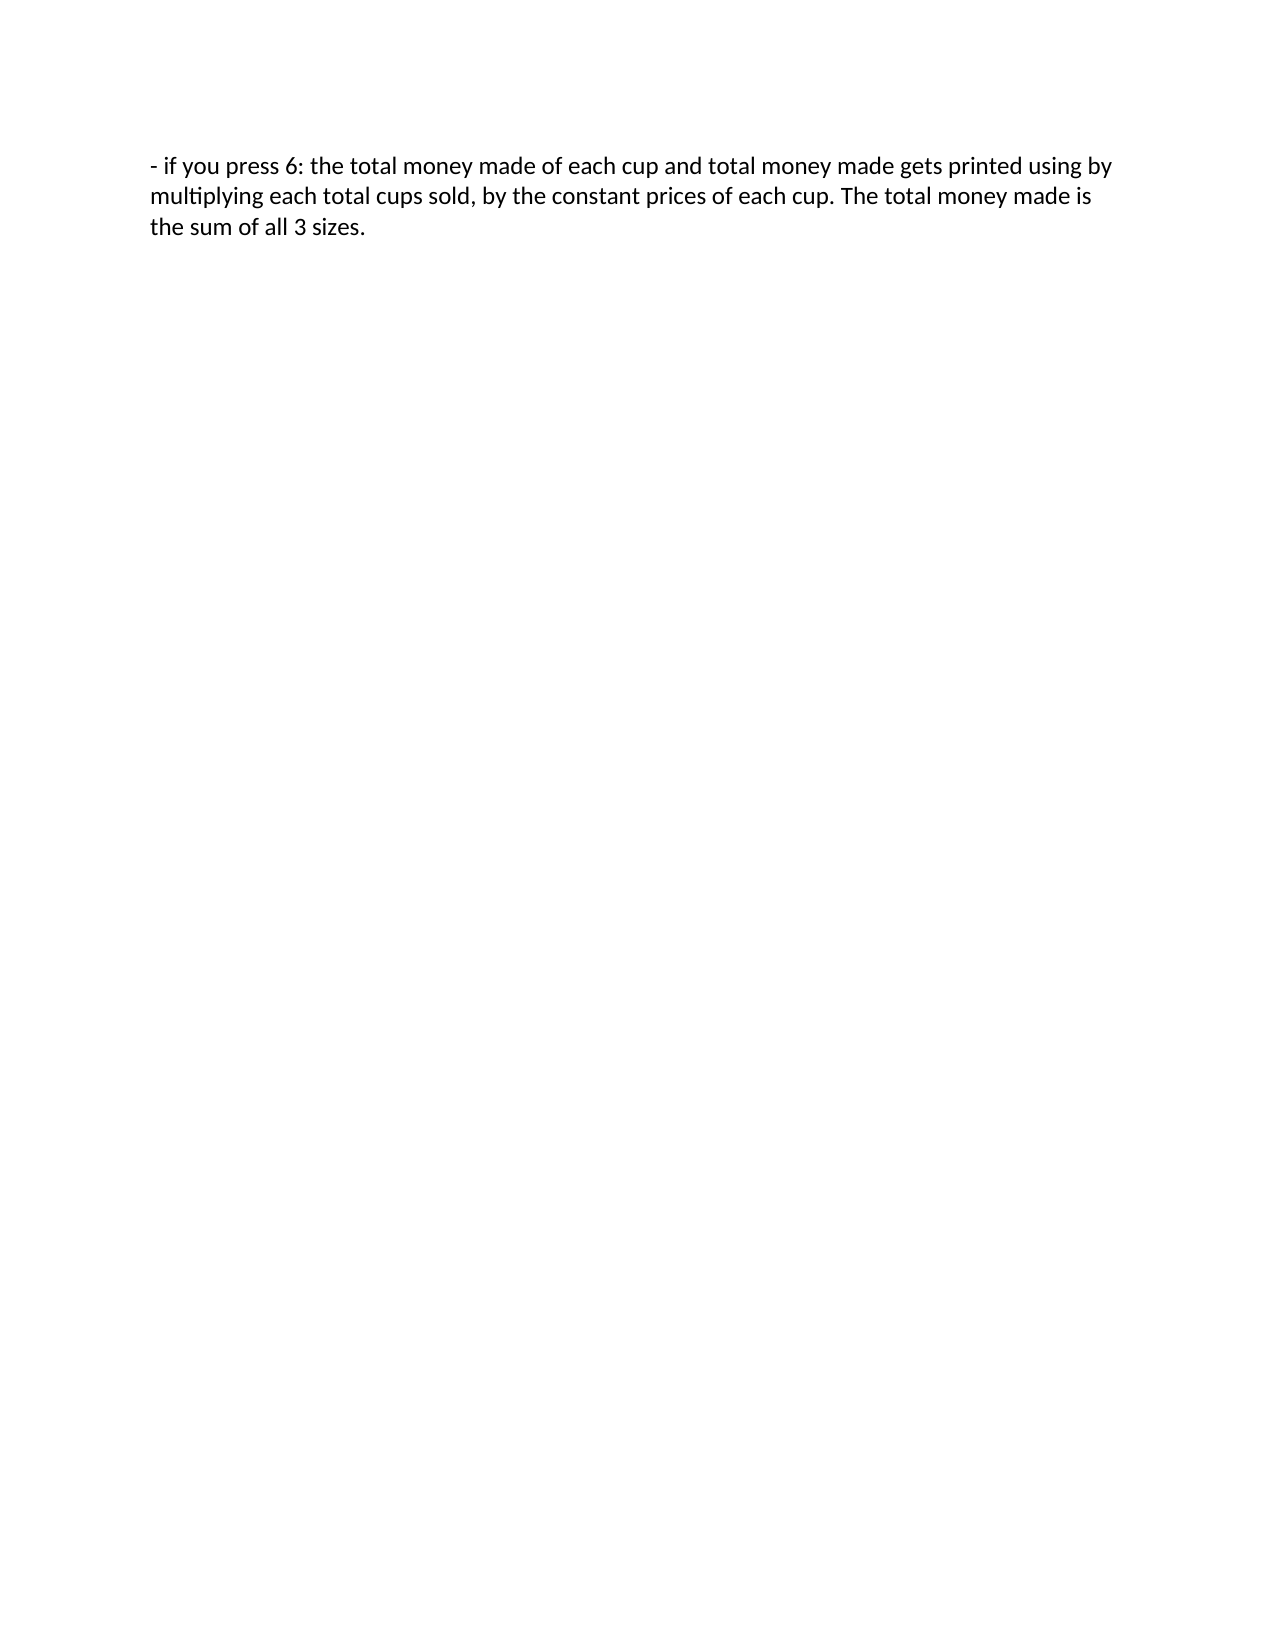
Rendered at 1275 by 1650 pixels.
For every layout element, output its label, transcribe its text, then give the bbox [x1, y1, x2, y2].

text - if you press 6: the total money made of each cup and total money made gets printed using by multiplying each total cups sold, by the constant prices of each cup. The total money made is the sum of all 3 sizes. [150, 150, 1125, 242]
